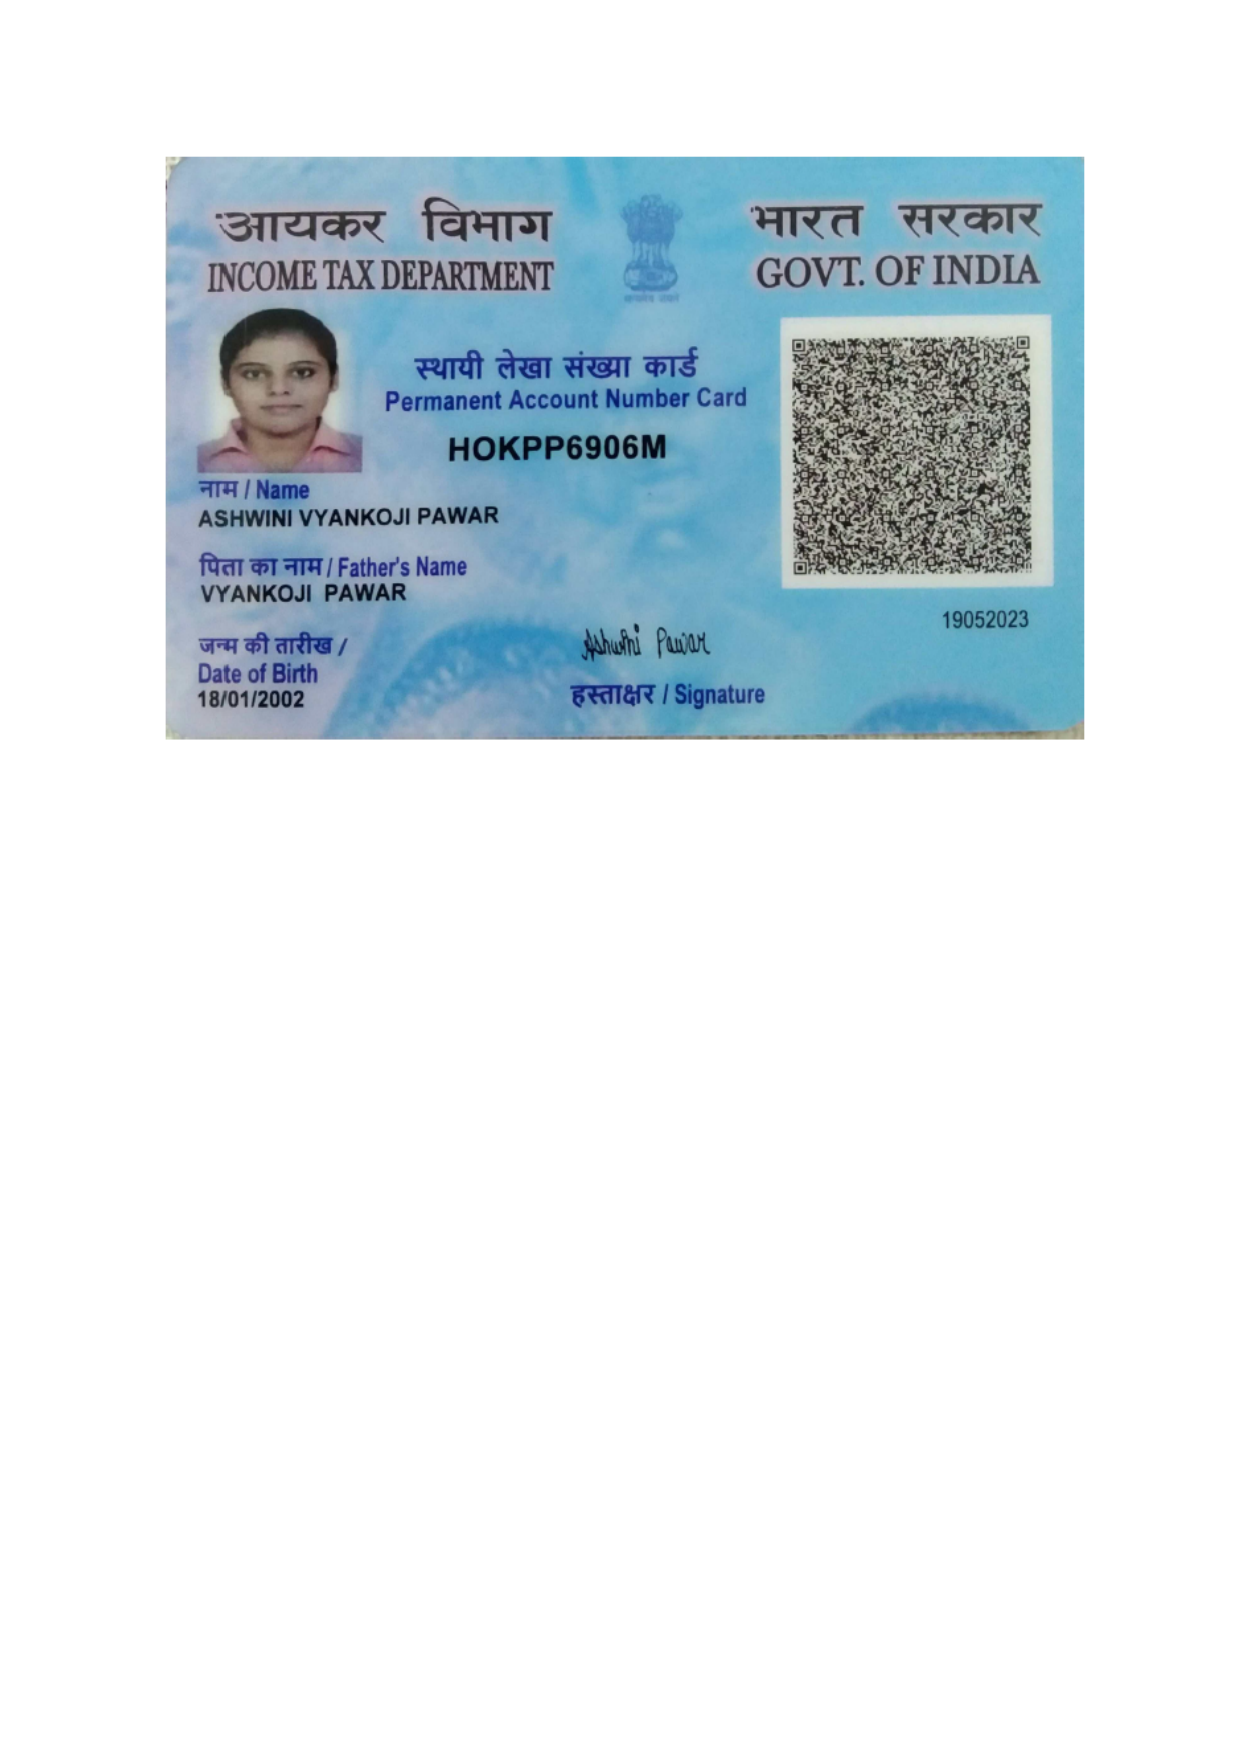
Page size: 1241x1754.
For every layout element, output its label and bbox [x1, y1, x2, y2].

picture [150, 150, 1091, 749]
